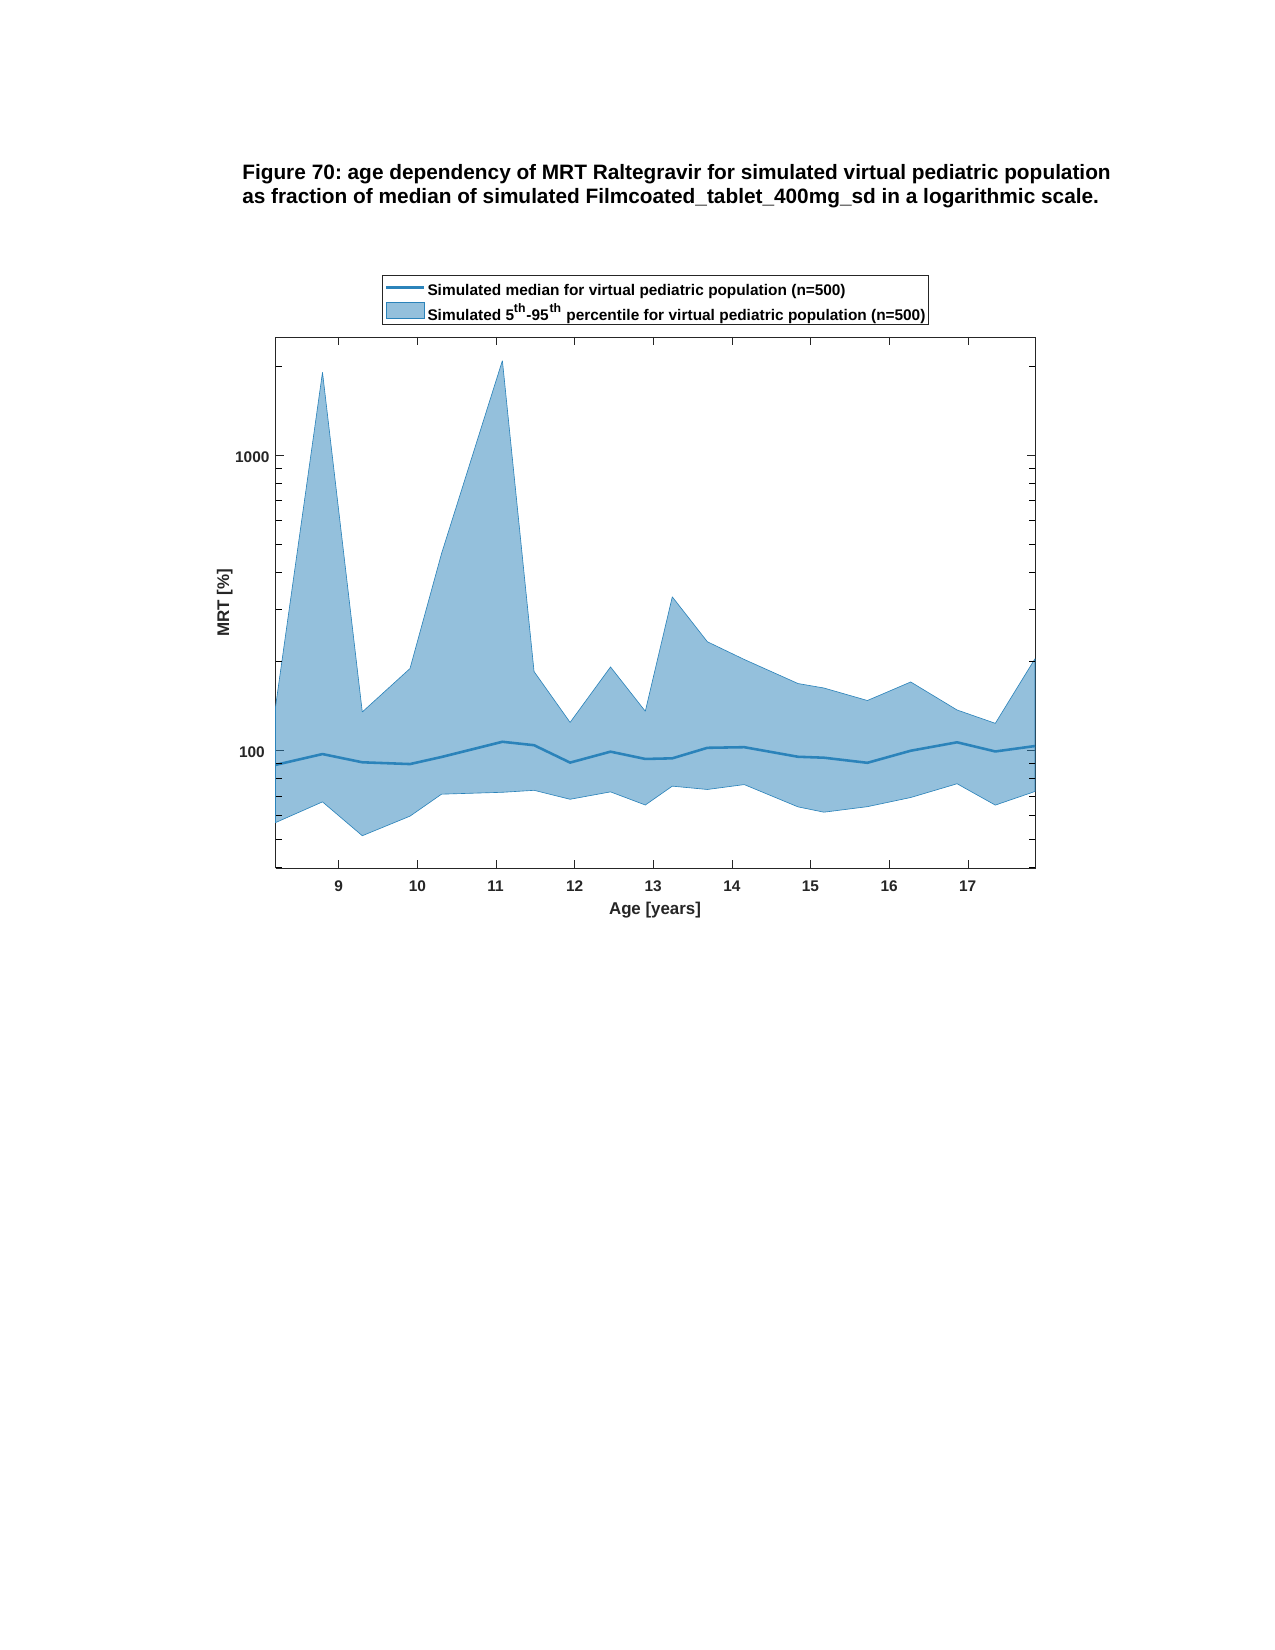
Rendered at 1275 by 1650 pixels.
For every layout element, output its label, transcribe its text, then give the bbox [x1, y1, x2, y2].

table_cell [429, 364, 504, 596]
